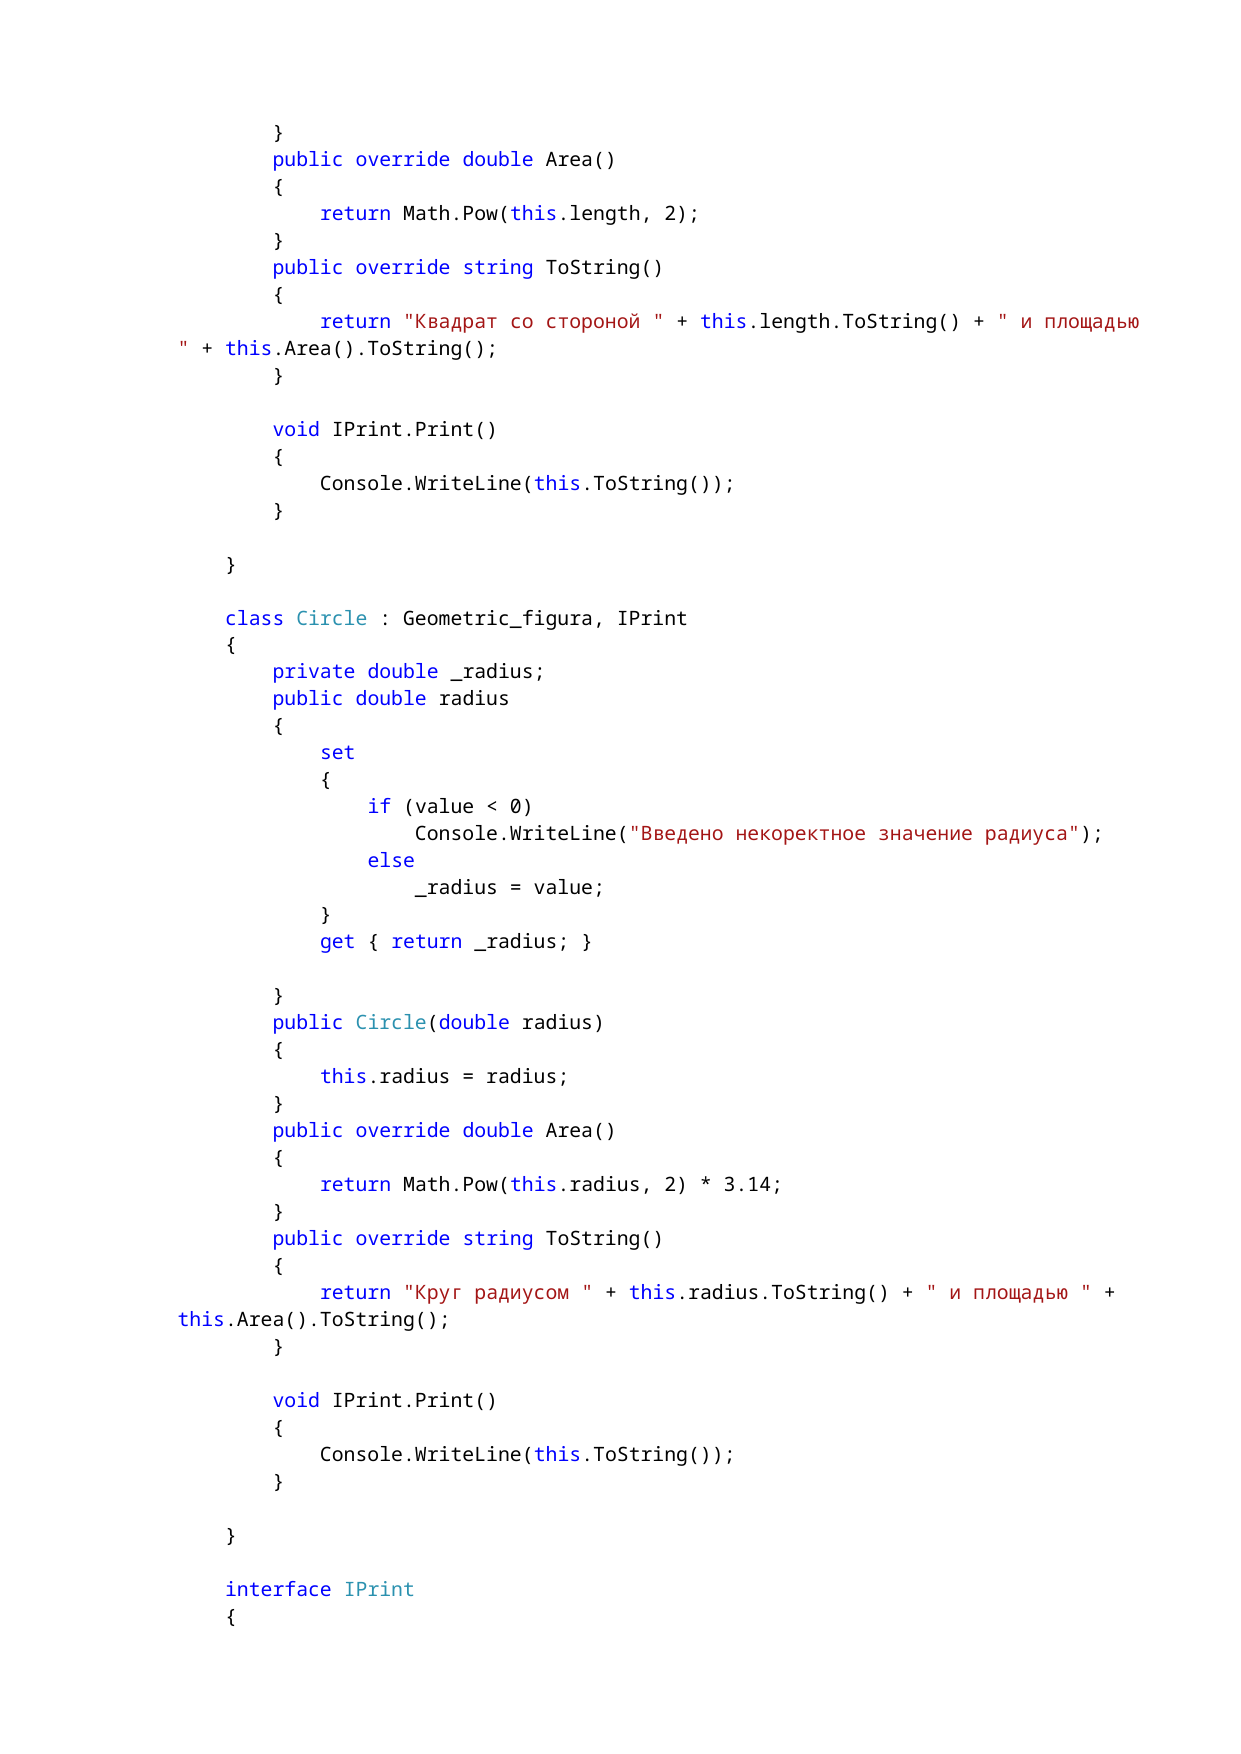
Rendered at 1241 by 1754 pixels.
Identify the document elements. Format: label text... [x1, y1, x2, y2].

text { [177, 280, 1152, 307]
text } [177, 1197, 1152, 1224]
text { [177, 442, 1152, 469]
text Console.WriteLine(this.ToString()); [177, 1440, 1152, 1467]
text private double _radius; [177, 658, 1152, 685]
text { [177, 631, 1152, 658]
text { [177, 766, 1152, 793]
text { [177, 1143, 1152, 1170]
text public Circle(double radius) [177, 1008, 1152, 1035]
text void IPrint.Print() [177, 415, 1152, 442]
text { [177, 1035, 1152, 1062]
text return Math.Pow(this.length, 2); [177, 199, 1152, 226]
text } [177, 1089, 1152, 1116]
text else [177, 847, 1152, 873]
text } [177, 901, 1152, 927]
text get { return _radius; } [177, 927, 1152, 954]
text } [177, 226, 1152, 253]
text return Math.Pow(this.radius, 2) * 3.14; [177, 1170, 1152, 1197]
text interface IPrint [177, 1575, 1152, 1602]
text } [177, 361, 1152, 388]
text public override string ToString() [177, 253, 1152, 280]
text { [177, 712, 1152, 739]
text return "Круг радиусом " + this.radius.ToString() + " и площадью " + this.Area().ToString(); [177, 1278, 1152, 1332]
text public override double Area() [177, 145, 1152, 172]
text } [177, 1332, 1152, 1359]
text { [177, 1251, 1152, 1278]
text { [177, 1602, 1152, 1629]
text { [177, 172, 1152, 199]
text Console.WriteLine("Введено некоректное значение радиуса"); [177, 819, 1152, 847]
text _radius = value; [177, 873, 1152, 901]
text } [177, 1467, 1152, 1494]
text public double radius [177, 685, 1152, 712]
text class Circle : Geometric_figura, IPrint [177, 604, 1152, 631]
text if (value < 0) [177, 793, 1152, 819]
text } [177, 118, 1152, 145]
text this.radius = radius; [177, 1062, 1152, 1089]
text Console.WriteLine(this.ToString()); [177, 469, 1152, 496]
text } [177, 981, 1152, 1008]
text } [177, 496, 1152, 523]
text public override string ToString() [177, 1224, 1152, 1251]
text return "Квадрат со стороной " + this.length.ToString() + " и площадью " + this.Area().ToString(); [177, 307, 1152, 361]
text void IPrint.Print() [177, 1386, 1152, 1413]
text } [177, 550, 1152, 577]
text } [177, 1521, 1152, 1548]
text public override double Area() [177, 1116, 1152, 1143]
text { [177, 1413, 1152, 1440]
text set [177, 739, 1152, 766]
